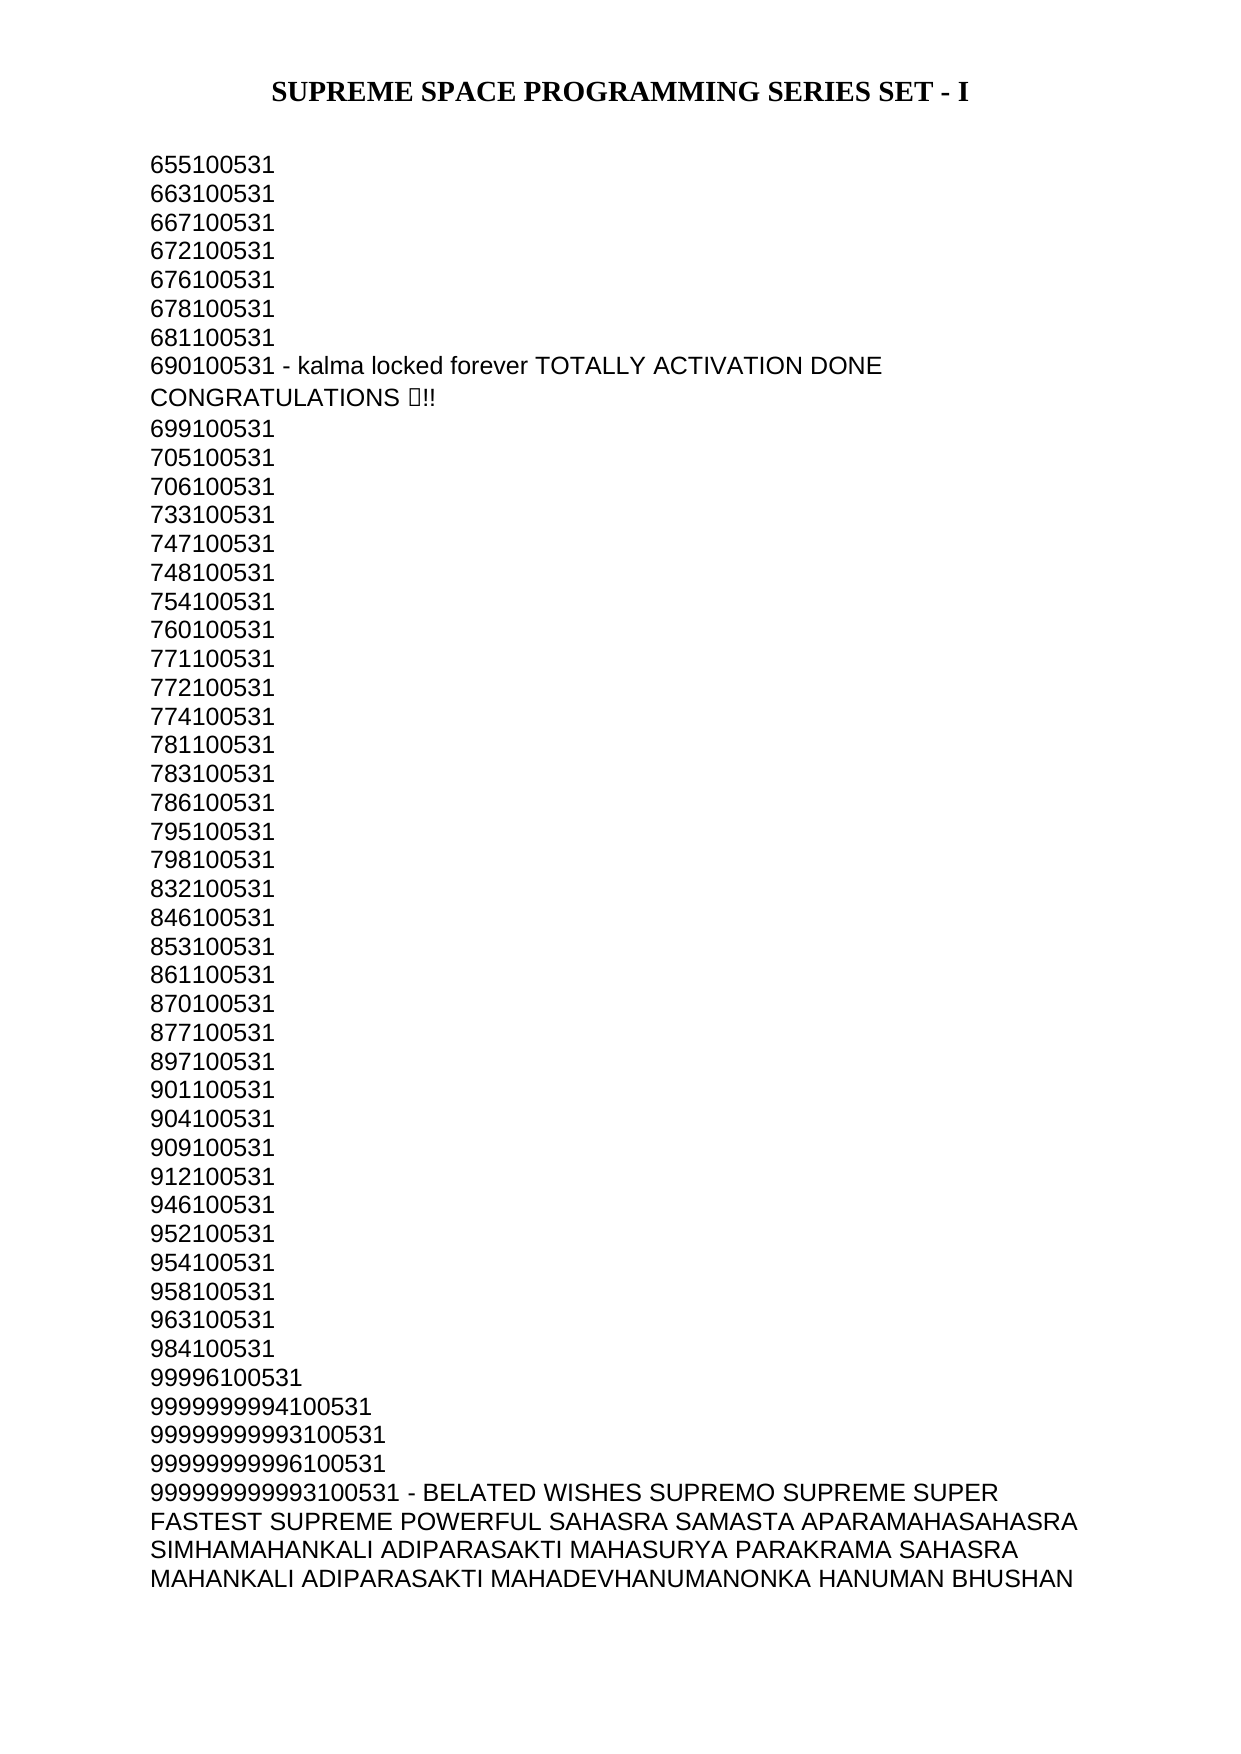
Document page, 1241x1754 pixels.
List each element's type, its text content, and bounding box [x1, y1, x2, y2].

text 798100531 [150, 845, 1090, 874]
text 877100531 [150, 1018, 1090, 1047]
text 699100531 [150, 414, 1090, 443]
text 909100531 [150, 1133, 1090, 1162]
text 984100531 [150, 1334, 1090, 1363]
text 655100531 [150, 150, 1090, 179]
text 846100531 [150, 903, 1090, 932]
text 733100531 [150, 500, 1090, 529]
text 706100531 [150, 472, 1090, 500]
text 897100531 [150, 1047, 1090, 1075]
text 952100531 [150, 1219, 1090, 1248]
text 672100531 [150, 236, 1090, 265]
text 690100531 - kalma locked forever TOTALLY ACTIVATION DONE CONGRATULATIONS 🎉!! [150, 351, 1090, 414]
text 946100531 [150, 1190, 1090, 1219]
text 901100531 [150, 1075, 1090, 1104]
text 795100531 [150, 817, 1090, 845]
text 99996100531 [150, 1363, 1090, 1392]
text 904100531 [150, 1104, 1090, 1133]
text 771100531 [150, 644, 1090, 673]
text 748100531 [150, 558, 1090, 587]
text 676100531 [150, 265, 1090, 294]
text 747100531 [150, 529, 1090, 558]
text 963100531 [150, 1305, 1090, 1334]
text 912100531 [150, 1162, 1090, 1190]
text 754100531 [150, 587, 1090, 615]
text 783100531 [150, 759, 1090, 788]
text 9999999994100531 [150, 1392, 1090, 1420]
text 786100531 [150, 788, 1090, 817]
text 958100531 [150, 1277, 1090, 1305]
text 667100531 [150, 207, 1090, 236]
text 678100531 [150, 294, 1090, 322]
text 760100531 [150, 615, 1090, 644]
text 99999999993100531 [150, 1420, 1090, 1449]
text 861100531 [150, 960, 1090, 989]
text 853100531 [150, 932, 1090, 960]
text 663100531 [150, 179, 1090, 207]
text 772100531 [150, 673, 1090, 702]
text 870100531 [150, 989, 1090, 1018]
text 681100531 [150, 322, 1090, 351]
text 954100531 [150, 1248, 1090, 1277]
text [150, 1478, 1090, 1593]
text 99999999996100531 [150, 1449, 1090, 1478]
text 832100531 [150, 874, 1090, 903]
text 705100531 [150, 443, 1090, 472]
text 781100531 [150, 730, 1090, 759]
text 774100531 [150, 702, 1090, 730]
